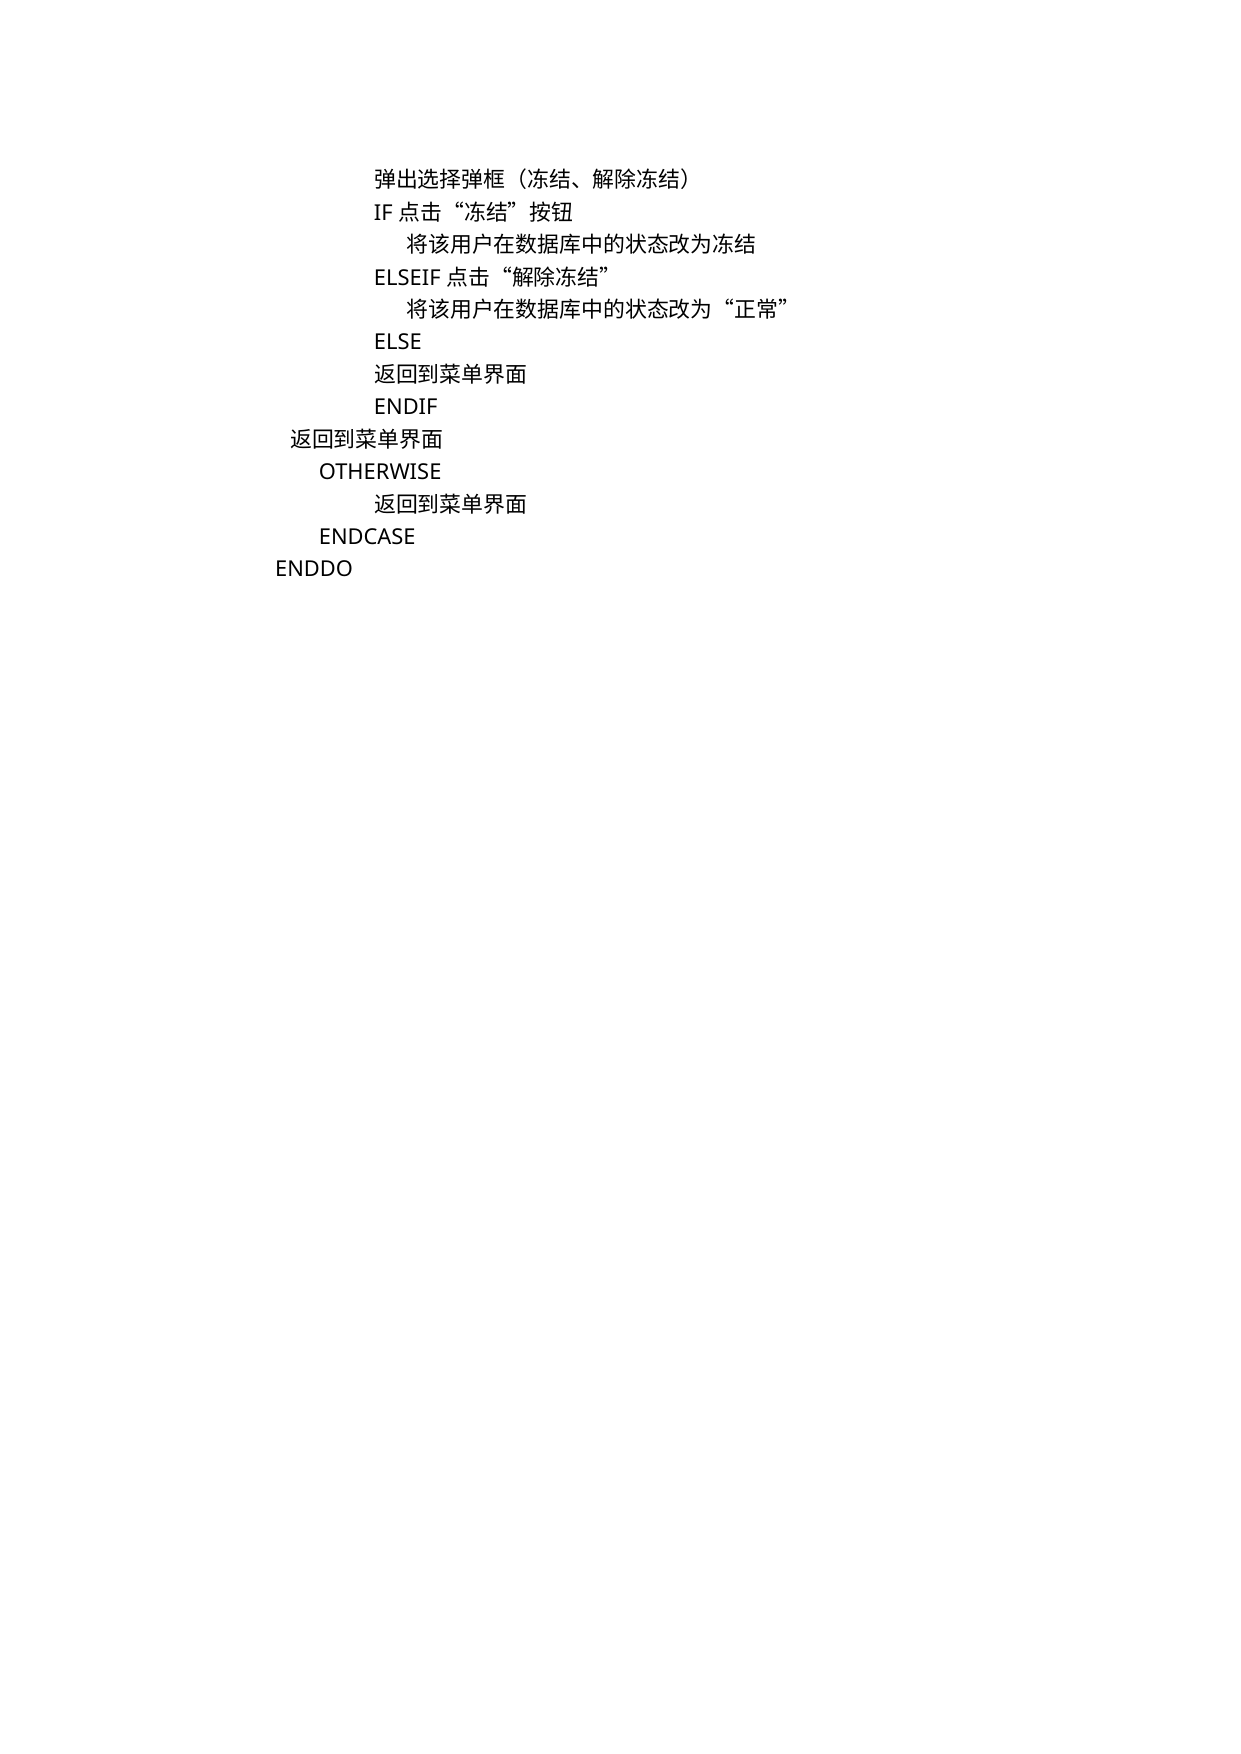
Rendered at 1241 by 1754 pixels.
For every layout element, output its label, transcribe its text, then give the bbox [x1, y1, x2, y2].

text ELSEIF 点击“解除冻结” [187, 259, 1053, 292]
text ENDCASE [187, 519, 1053, 552]
text ELSE [187, 324, 1053, 357]
text OTHERWISE [187, 454, 1053, 487]
text 弹出选择弹框（冻结、解除冻结） [187, 162, 1053, 194]
text 返回到菜单界面 [187, 487, 1053, 519]
text ENDIF [187, 389, 1053, 422]
text 返回到菜单界面 [187, 357, 1053, 389]
text ENDDO [187, 552, 1053, 584]
text 将该用户在数据库中的状态改为冻结 [187, 227, 1053, 259]
text IF 点击“冻结”按钮 [187, 194, 1053, 227]
text 将该用户在数据库中的状态改为“正常” [187, 292, 1053, 324]
text 返回到菜单界面 [187, 422, 1053, 454]
